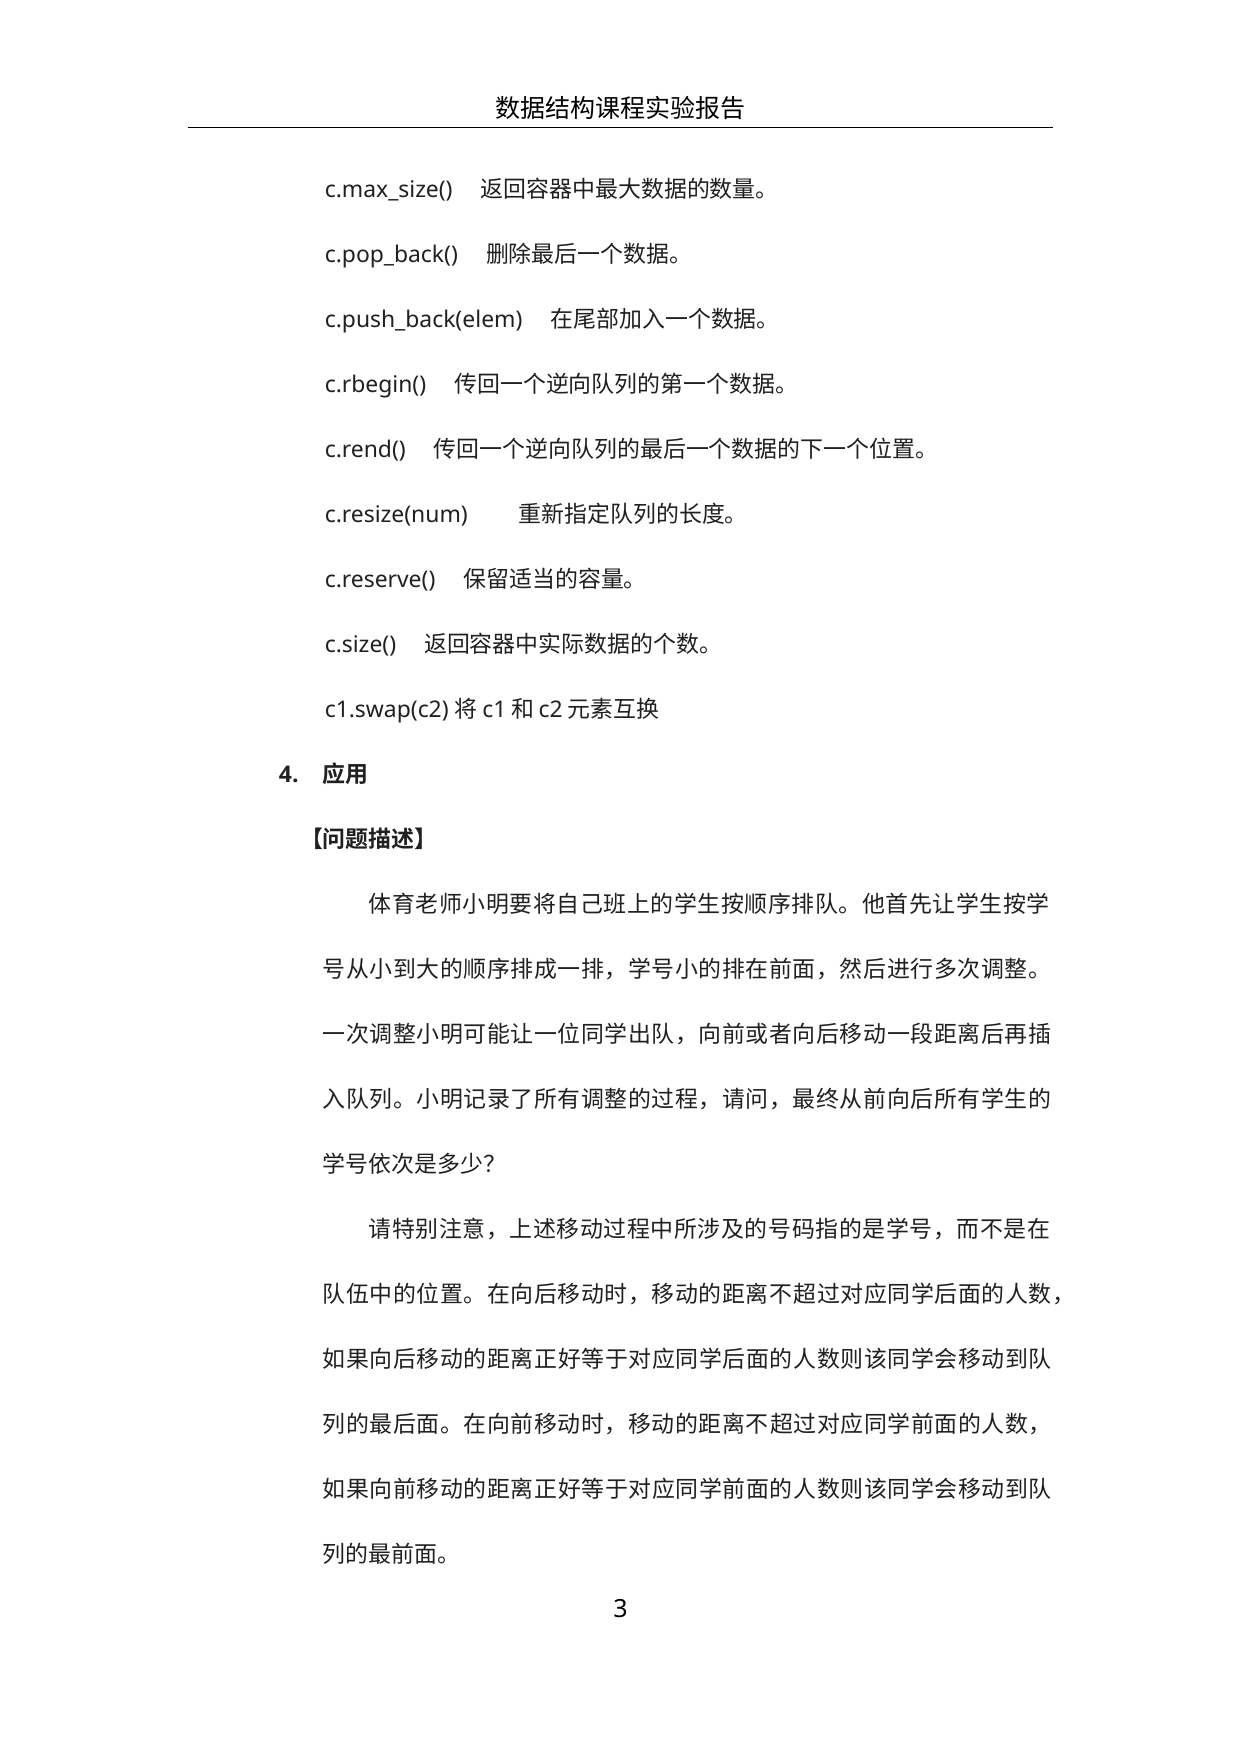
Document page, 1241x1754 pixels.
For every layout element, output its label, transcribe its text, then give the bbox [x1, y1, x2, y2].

list c.rend() 传回一个逆向队列的最后一个数据的下一个位置。 [279, 416, 1053, 481]
list c.resize(num) 重新指定队列的长度。 [279, 481, 1053, 546]
list 请特别注意，上述移动过程中所涉及的号码指的是学号，而不是在队伍中的位置。在向后移动时，移动的距离不超过对应同学后面的人数，如果向后移动的距离正好等于对应同学后面的人数则该同学会移动到队列的最后面。在向前移动时，移动的距离不超过对应同学前面的人数，如果向前移动的距离正好等于对应同学前面的人数则该同学会移动到队列的最前面。 [322, 1196, 1053, 1586]
list c.max_size() 返回容器中最大数据的数量。 [279, 156, 1053, 221]
list 应用 [279, 741, 1053, 806]
list c.rbegin() 传回一个逆向队列的第一个数据。 [279, 351, 1053, 416]
list c.push_back(elem) 在尾部加入一个数据。 [279, 286, 1053, 351]
list c1.swap(c2) 将c1和c2元素互换 [279, 676, 1053, 741]
text 【问题描述】 [187, 806, 1053, 871]
list 体育老师小明要将自己班上的学生按顺序排队。他首先让学生按学号从小到大的顺序排成一排，学号小的排在前面，然后进行多次调整。一次调整小明可能让一位同学出队，向前或者向后移动一段距离后再插入队列。小明记录了所有调整的过程，请问，最终从前向后所有学生的学号依次是多少？ [322, 871, 1053, 1196]
list c.size() 返回容器中实际数据的个数。 [279, 611, 1053, 676]
list c.reserve() 保留适当的容量。 [279, 546, 1053, 611]
list c.pop_back() 删除最后一个数据。 [279, 221, 1053, 286]
